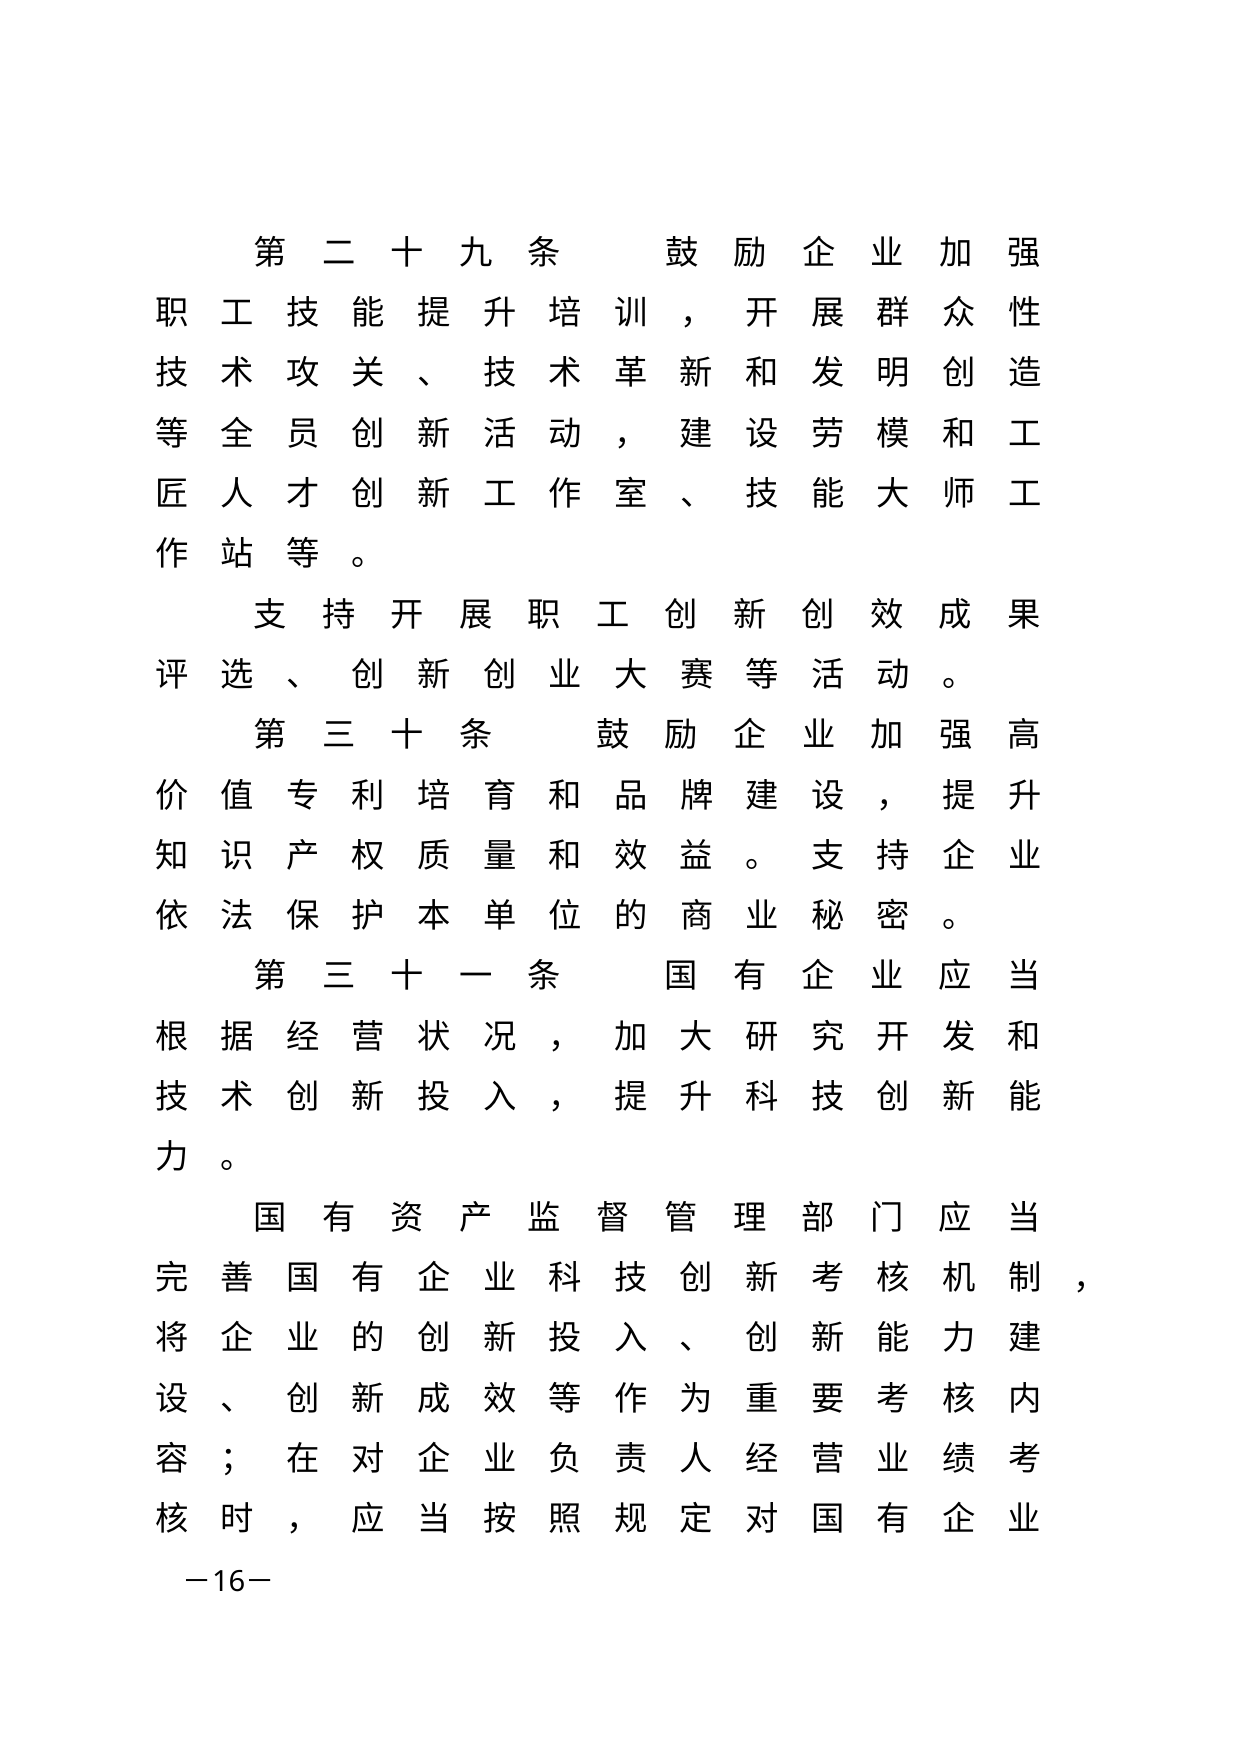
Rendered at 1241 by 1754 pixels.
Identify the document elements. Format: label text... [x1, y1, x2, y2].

text 国有资产监督管理部门应当完善国有企业科技创新考核机制，将企业的创新投入、创新能力建设、创新成效等作为重要考核内容；在对企业负责人经营业绩考核时，应当按照规定对国有企业研究开发支出视同利润予以加回。 [155, 1184, 1073, 1546]
text 第三十一条 国有企业应当根据经营状况，加大研究开发和技术创新投入，提升科技创新能力。 [155, 943, 1073, 1184]
text 第二十九条 鼓励企业加强职工技能提升培训，开展群众性技术攻关、技术革新和发明创造等全员创新活动，建设劳模和工匠人才创新工作室、技能大师工作站等。 [155, 219, 1073, 581]
text 第三十条 鼓励企业加强高价值专利培育和品牌建设，提升知识产权质量和效益。支持企业依法保护本单位的商业秘密。 [155, 702, 1073, 943]
text 支持开展职工创新创效成果评选、创新创业大赛等活动。 [155, 581, 1073, 702]
